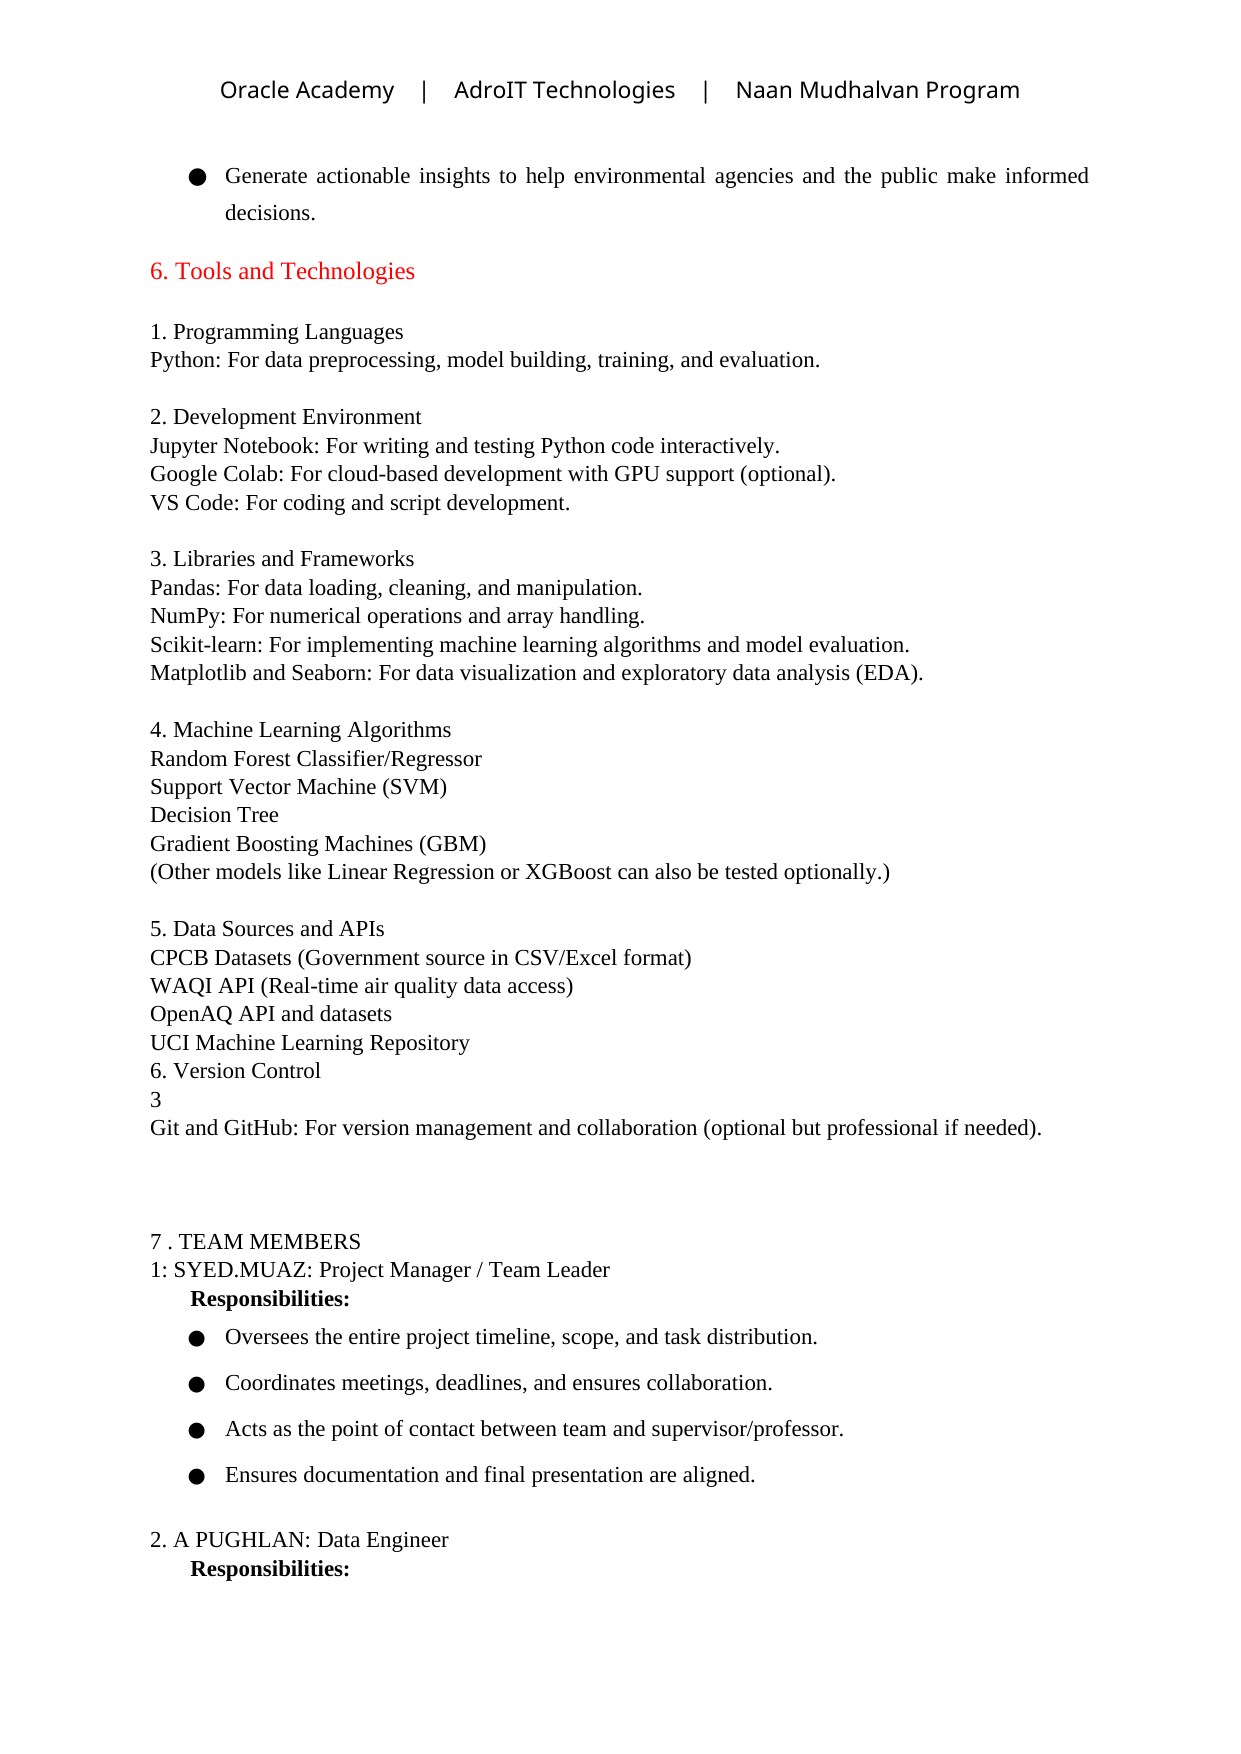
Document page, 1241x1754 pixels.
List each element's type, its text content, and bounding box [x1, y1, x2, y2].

text VS Code: For coding and script development. [150, 489, 1090, 515]
text Responsibilities: [150, 1555, 1090, 1582]
text Git and GitHub: For version management and collaboration (optional but professional if needed). [150, 1114, 1090, 1141]
text 1: SYED.MUAZ: Project Manager / Team Leader [150, 1256, 1090, 1283]
text 6. Tools and Technologies [150, 256, 1090, 285]
text CPCB Datasets (Government source in CSV/Excel format) [150, 944, 1090, 970]
text Support Vector Machine (SVM) [150, 773, 1090, 799]
text 2. Development Environment [150, 403, 1090, 430]
text Pandas: For data loading, cleaning, and manipulation. [150, 574, 1090, 600]
text Python: For data preprocessing, model building, training, and evaluation. [150, 346, 1090, 373]
text Responsibilities: [150, 1285, 1090, 1312]
text (Other models like Linear Regression or XGBoost can also be tested optionally.) [150, 858, 1090, 885]
text Matplotlib and Seaborn: For data visualization and exploratory data analysis (EDA). [150, 659, 1090, 686]
text Random Forest Classifier/Regressor [150, 744, 1090, 771]
list Oversees the entire project timeline, scope, and task distribution. [187, 1314, 1090, 1356]
text 3 [150, 1086, 1090, 1112]
text Jupyter Notebook: For writing and testing Python code interactively. [150, 432, 1090, 458]
list Ensures documentation and final presentation are aligned. [187, 1452, 1090, 1494]
text Decision Tree [150, 801, 1090, 828]
text 1. Programming Languages [150, 318, 1090, 344]
text 3. Libraries and Frameworks [150, 546, 1090, 572]
text UCI Machine Learning Repository [150, 1029, 1090, 1055]
text Google Colab: For cloud-based development with GPU support (optional). [150, 460, 1090, 487]
text Scikit-learn: For implementing machine learning algorithms and model evaluation. [150, 631, 1090, 657]
list Coordinates meetings, deadlines, and ensures collaboration. [187, 1360, 1090, 1402]
text 7 . TEAM MEMBERS [150, 1228, 1090, 1254]
text NumPy: For numerical operations and array handling. [150, 602, 1090, 629]
text 4. Machine Learning Algorithms [150, 716, 1090, 742]
text OpenAQ API and datasets [150, 1001, 1090, 1027]
text 5. Data Sources and APIs [150, 915, 1090, 942]
text Gradient Boosting Machines (GBM) [150, 830, 1090, 856]
text 6. Version Control [150, 1057, 1090, 1084]
text 2. A PUGHLAN: Data Engineer [150, 1526, 1090, 1553]
list Acts as the point of contact between team and supervisor/professor. [187, 1406, 1090, 1448]
list Generate actionable insights to help environmental agencies and the public make informed decisions. [187, 150, 1090, 225]
text WAQI API (Real-time air quality data access) [150, 972, 1090, 998]
